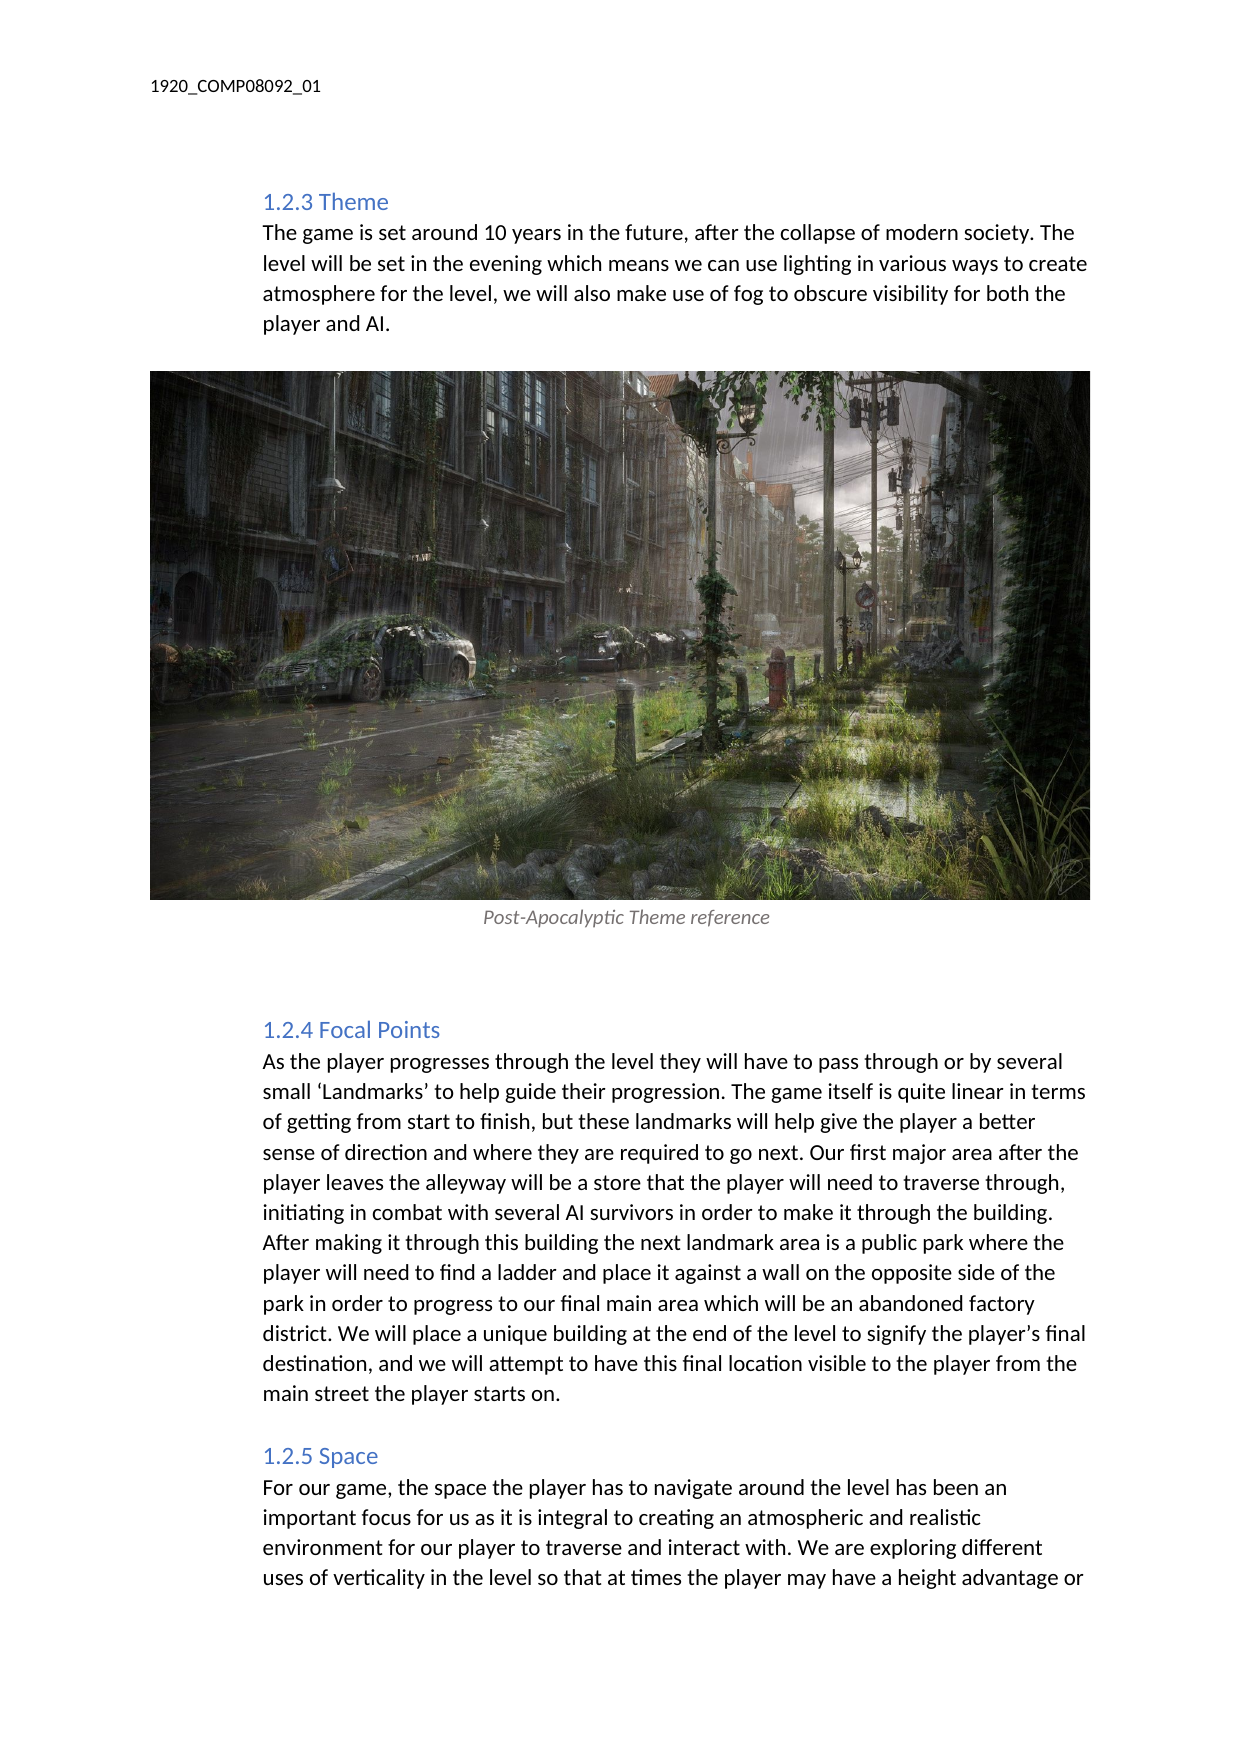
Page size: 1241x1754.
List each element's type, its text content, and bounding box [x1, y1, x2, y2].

list As the player progresses through the level they will have to pass through or by several small ‘Landmarks’ to help guide their progression. The game itself is quite linear in terms of getting from start to finish, but these landmarks will help give the player a better sense of direction and where they are required to go next. Our first major area after the player leaves the alleyway will be a store that the player will need to traverse through, initiating in combat with several AI survivors in order to make it through the building. After making it through this building the next landmark area is a public park where the player will need to find a ladder and place it against a wall on the opposite side of the park in order to progress to our final main area which will be an abandoned factory district. We will place a unique building at the end of the level to signify the player’s final destination, and we will attempt to have this final location visible to the player from the main street the player starts on. [262, 1047, 1090, 1407]
list 1.2.5 Space [262, 1440, 1090, 1470]
list The game is set around 10 years in the future, after the collapse of modern society. The level will be set in the evening which means we can use lighting in various ways to create atmosphere for the level, we will also make use of fog to obscure visibility for both the player and AI. [262, 218, 1090, 337]
list 1.2.4 Focal Points [262, 1014, 1090, 1045]
list 1.2.3 Theme [262, 186, 1090, 216]
picture [150, 371, 1091, 900]
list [262, 1473, 1090, 1591]
list Post-Apocalyptic Theme reference [262, 900, 1090, 930]
